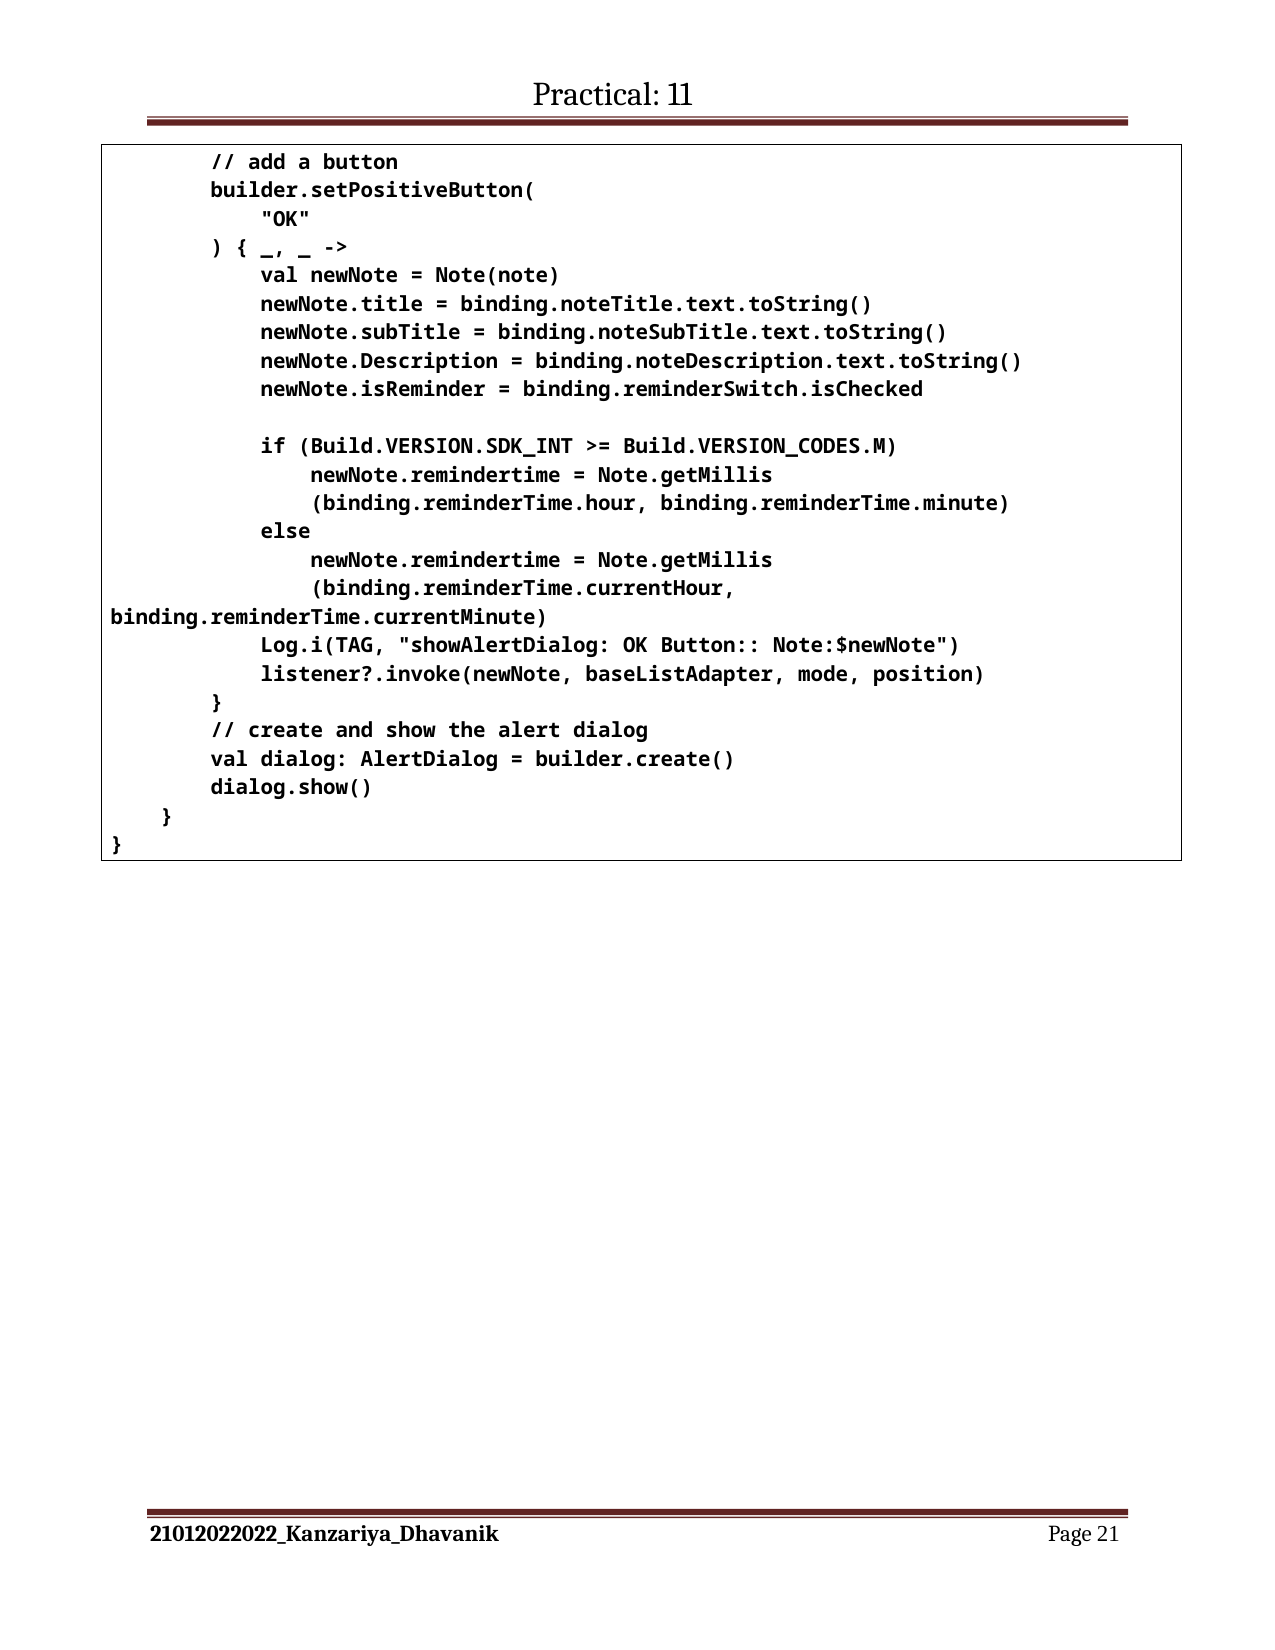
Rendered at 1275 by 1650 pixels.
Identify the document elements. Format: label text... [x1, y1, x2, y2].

text (binding.reminderTime.currentHour, binding.reminderTime.currentMinute) Log.i(TAG, "showAlertDialog: OK Button:: Note:$newNote") listener?.invoke(newNote, baseListAdapter, mode, position) } // create and show the alert dialog val dialog: AlertDialog = builder.create() dialog.show() } } [102, 570, 1181, 860]
text (binding.reminderTime.hour, binding.reminderTime.minute) else newNote.remindertime = Note.getMillis [110, 488, 1173, 570]
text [102, 145, 1181, 488]
